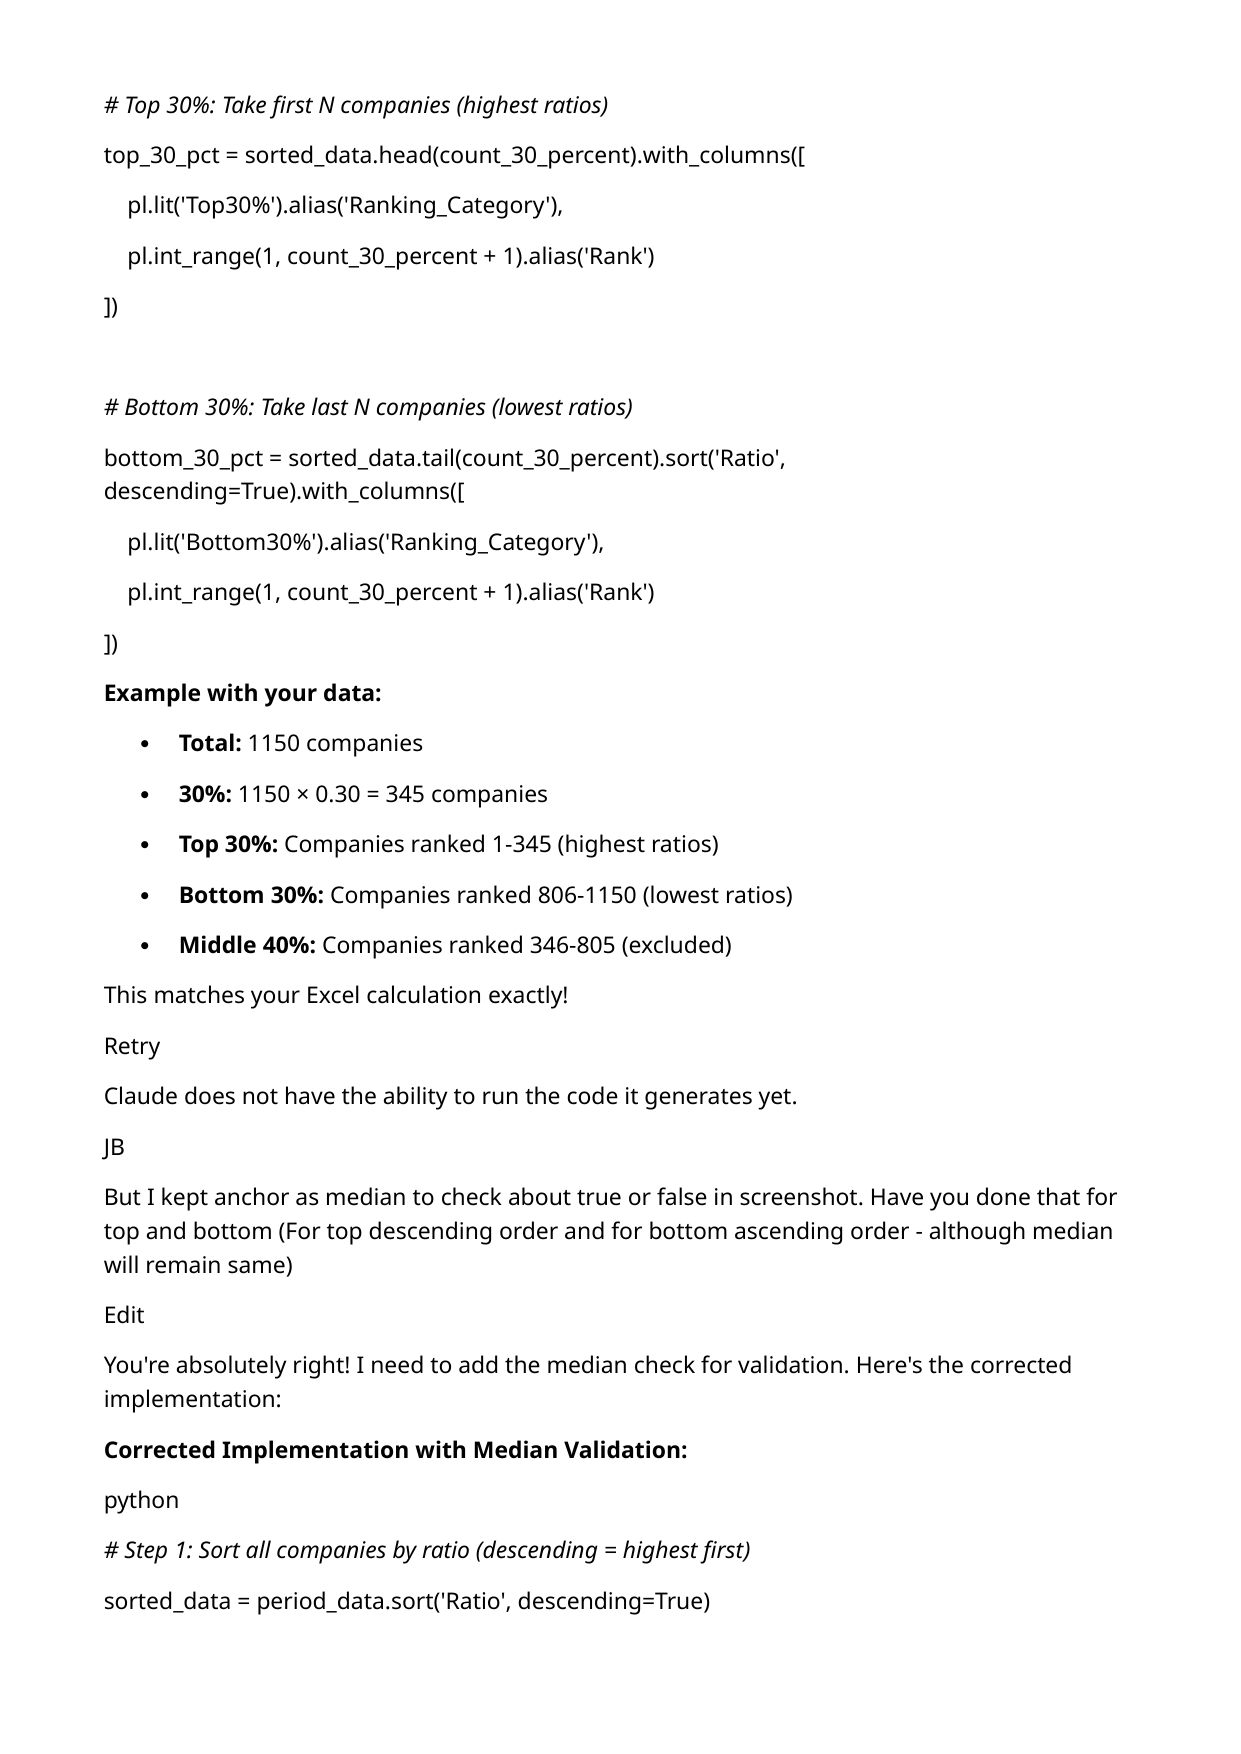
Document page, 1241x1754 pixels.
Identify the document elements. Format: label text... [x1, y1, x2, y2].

list Middle 40%: Companies ranked 346-805 (excluded) [141, 929, 1137, 960]
list Total: 1150 companies [141, 727, 1137, 759]
list Top 30%: Companies ranked 1-345 (highest ratios) [141, 828, 1137, 859]
text But I kept anchor as median to check about true or false in screenshot. Have you done that for top and bottom (For top descending order and for bottom ascending order - although median will remain same) [103, 1181, 1137, 1280]
text top_30_pct = sorted_data.head(count_30_percent).with_columns([ [103, 139, 1137, 170]
text ]) [103, 290, 1137, 322]
text Example with your data: [103, 677, 1137, 708]
text Claude does not have the ability to run the code it generates yet. [103, 1080, 1137, 1112]
text pl.lit('Bottom30%').alias('Ranking_Category'), [103, 526, 1137, 557]
text # Bottom 30%: Take last N companies (lowest ratios) [103, 391, 1137, 422]
text pl.lit('Top30%').alias('Ranking_Category'), [103, 189, 1137, 221]
text JB [103, 1131, 1137, 1162]
text This matches your Excel calculation exactly! [103, 979, 1137, 1011]
text Corrected Implementation with Median Validation: [103, 1434, 1137, 1465]
text pl.int_range(1, count_30_percent + 1).alias('Rank') [103, 240, 1137, 271]
text # Top 30%: Take first N companies (highest ratios) [103, 89, 1137, 120]
text You're absolutely right! I need to add the median check for validation. Here's the corrected implementation: [103, 1349, 1137, 1414]
text bottom_30_pct = sorted_data.tail(count_30_percent).sort('Ratio', descending=True).with_columns([ [103, 442, 1137, 507]
text # Step 1: Sort all companies by ratio (descending = highest first) [103, 1534, 1137, 1566]
list Bottom 30%: Companies ranked 806-1150 (lowest ratios) [141, 879, 1137, 910]
text sorted_data = period_data.sort('Ratio', descending=True) [103, 1585, 1137, 1616]
text python [103, 1484, 1137, 1515]
text ]) [103, 627, 1137, 658]
text Edit [103, 1299, 1137, 1330]
text Retry [103, 1030, 1137, 1061]
text pl.int_range(1, count_30_percent + 1).alias('Rank') [103, 576, 1137, 607]
list 30%: 1150 × 0.30 = 345 companies [141, 778, 1137, 809]
